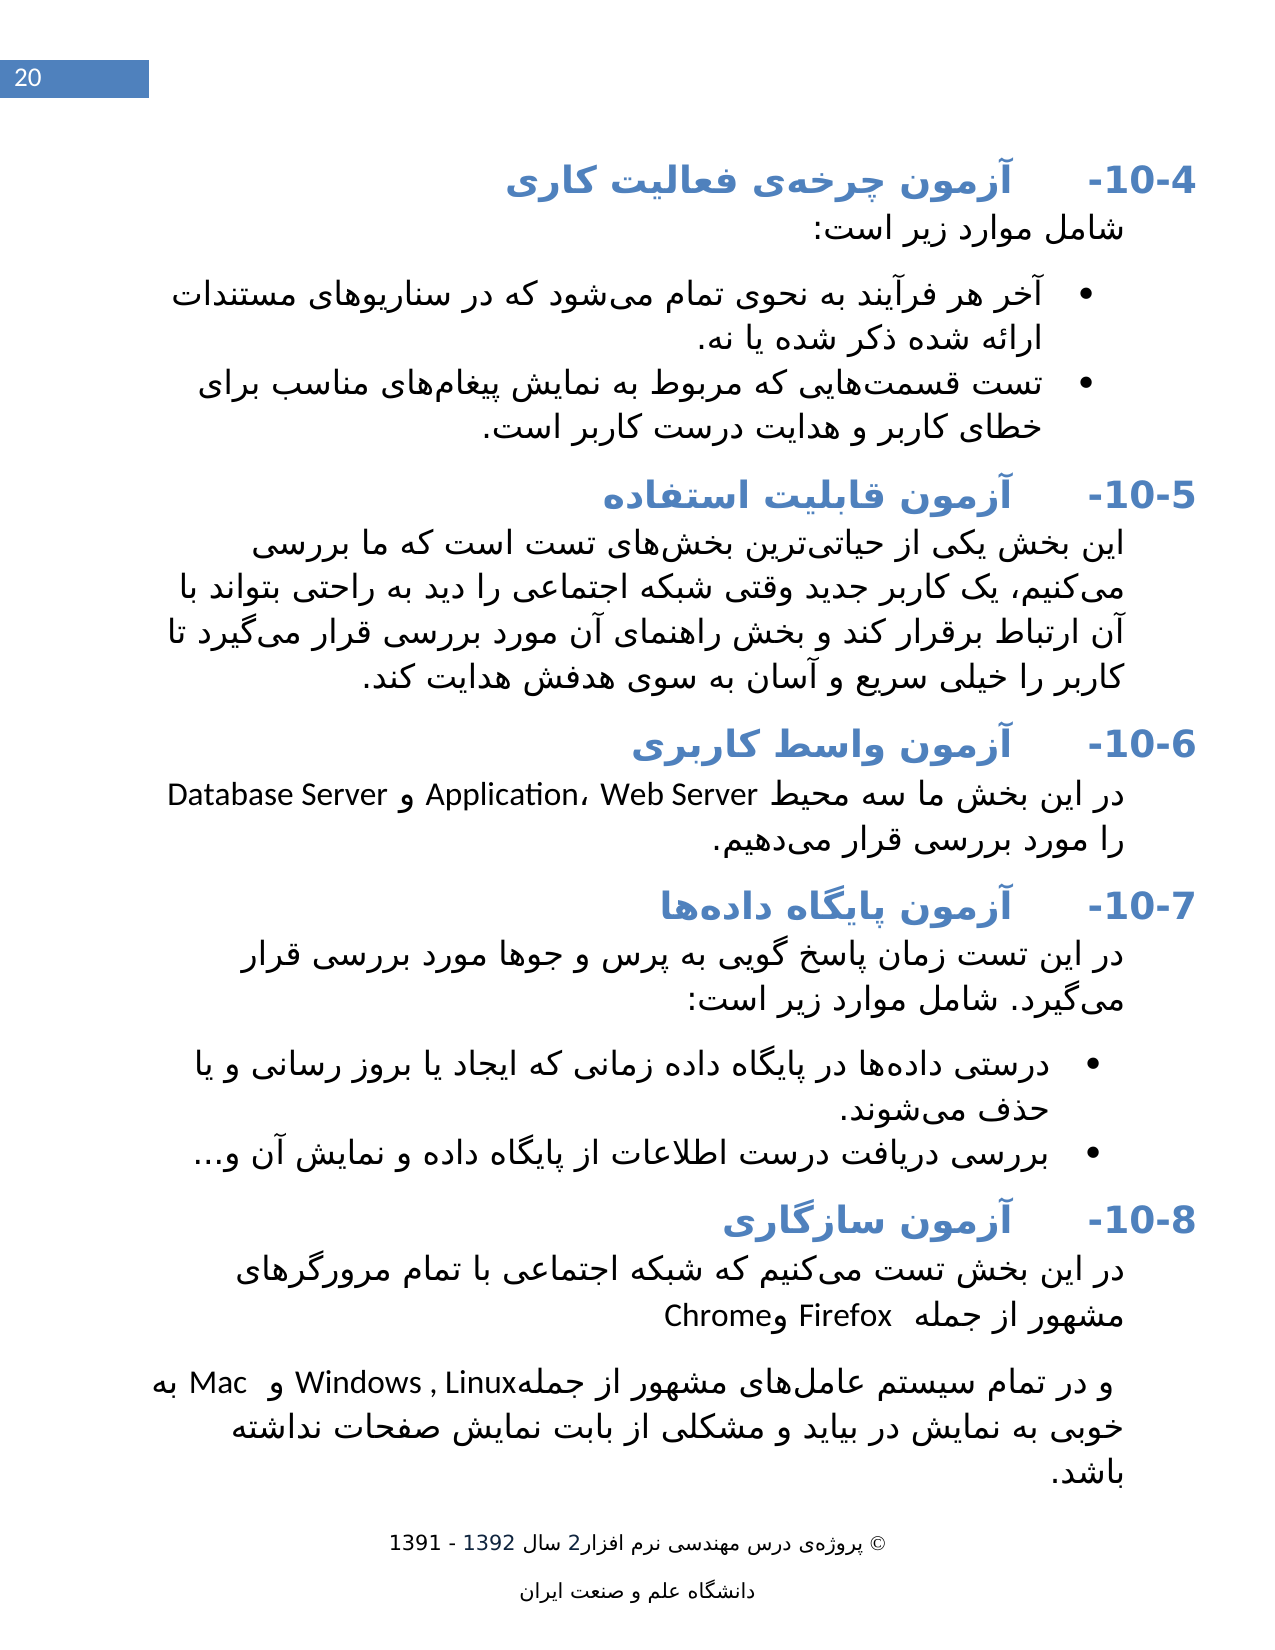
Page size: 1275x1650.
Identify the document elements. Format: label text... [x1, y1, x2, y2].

text هاند با آن ارتباط برقرار کند و بخش راهنمایی این پروژه تست می و در تمام سیستم عامل‌های مشهور از جملهWindows , Linux و Mac به خوبی به نمایش در بیاید و مشکلی از بابت نمایش صفحات نداشته باشد. [150, 1361, 1125, 1491]
text این بخش یکی از حیاتی‌ترین بخش‌های تست است که ما بررسی می‌کنیم، یک کاربر جدید وقتی شبکه اجتماعی را دید به راحتی بتواند با آن ارتباط برقرار کند و بخش راهنمای آن مورد بررسی قرار می‌گیرد تا کاربر را خیلی سریع و آسان به سوی هدفش هدایت کند. [150, 523, 1125, 696]
list بررسی دریافت درست اطلاعات از پایگاه داده و نمایش آن و... [150, 1134, 1087, 1173]
list تست قسمت‌هایی که مربوط به نمایش پیغام‌های مناسب برای خطای کاربر و هدایت درست کاربر است. [150, 363, 1080, 447]
text در این بخش تست می‌کنیم که شبکه اجتماعی با تمام مرورگرهای مشهور از جمله Firefox وChromeirefox , Chromeه عامل ها تمام درست راده و نمایش آن و... [150, 1249, 1125, 1334]
list درستی داده‌ها در پایگاه داده زمانی که ایجاد یا بروز رسانی و یا حذف می‌شوند. [150, 1044, 1087, 1128]
subtitle آزمون چرخه‌ی فعالیت کاری [150, 158, 1087, 202]
subtitle آزمون واسط کاربری [150, 722, 1087, 766]
list آخر هر فرآیند به نحوی تمام می‌شود که در سناریوهای مستندات ارائه شده ذکر شده یا نه. [150, 274, 1080, 357]
text در این بخش ما سه محیط Application، Web Server و Database Server را مورد بررسی قرار می‌دهیم. [150, 773, 1125, 858]
subtitle آزمون پایگاه داده‌ها [150, 884, 1087, 928]
text در این تست زمان پاسخ گویی به پرس و جوها مورد بررسی قرار می‌گیرد. شامل موارد زیر است: [150, 934, 1125, 1018]
text شامل موارد زیر است: [150, 209, 1125, 247]
subtitle آزمون سازگاری [150, 1199, 1087, 1243]
subtitle آزمون قابلیت استفاده [150, 473, 1087, 517]
